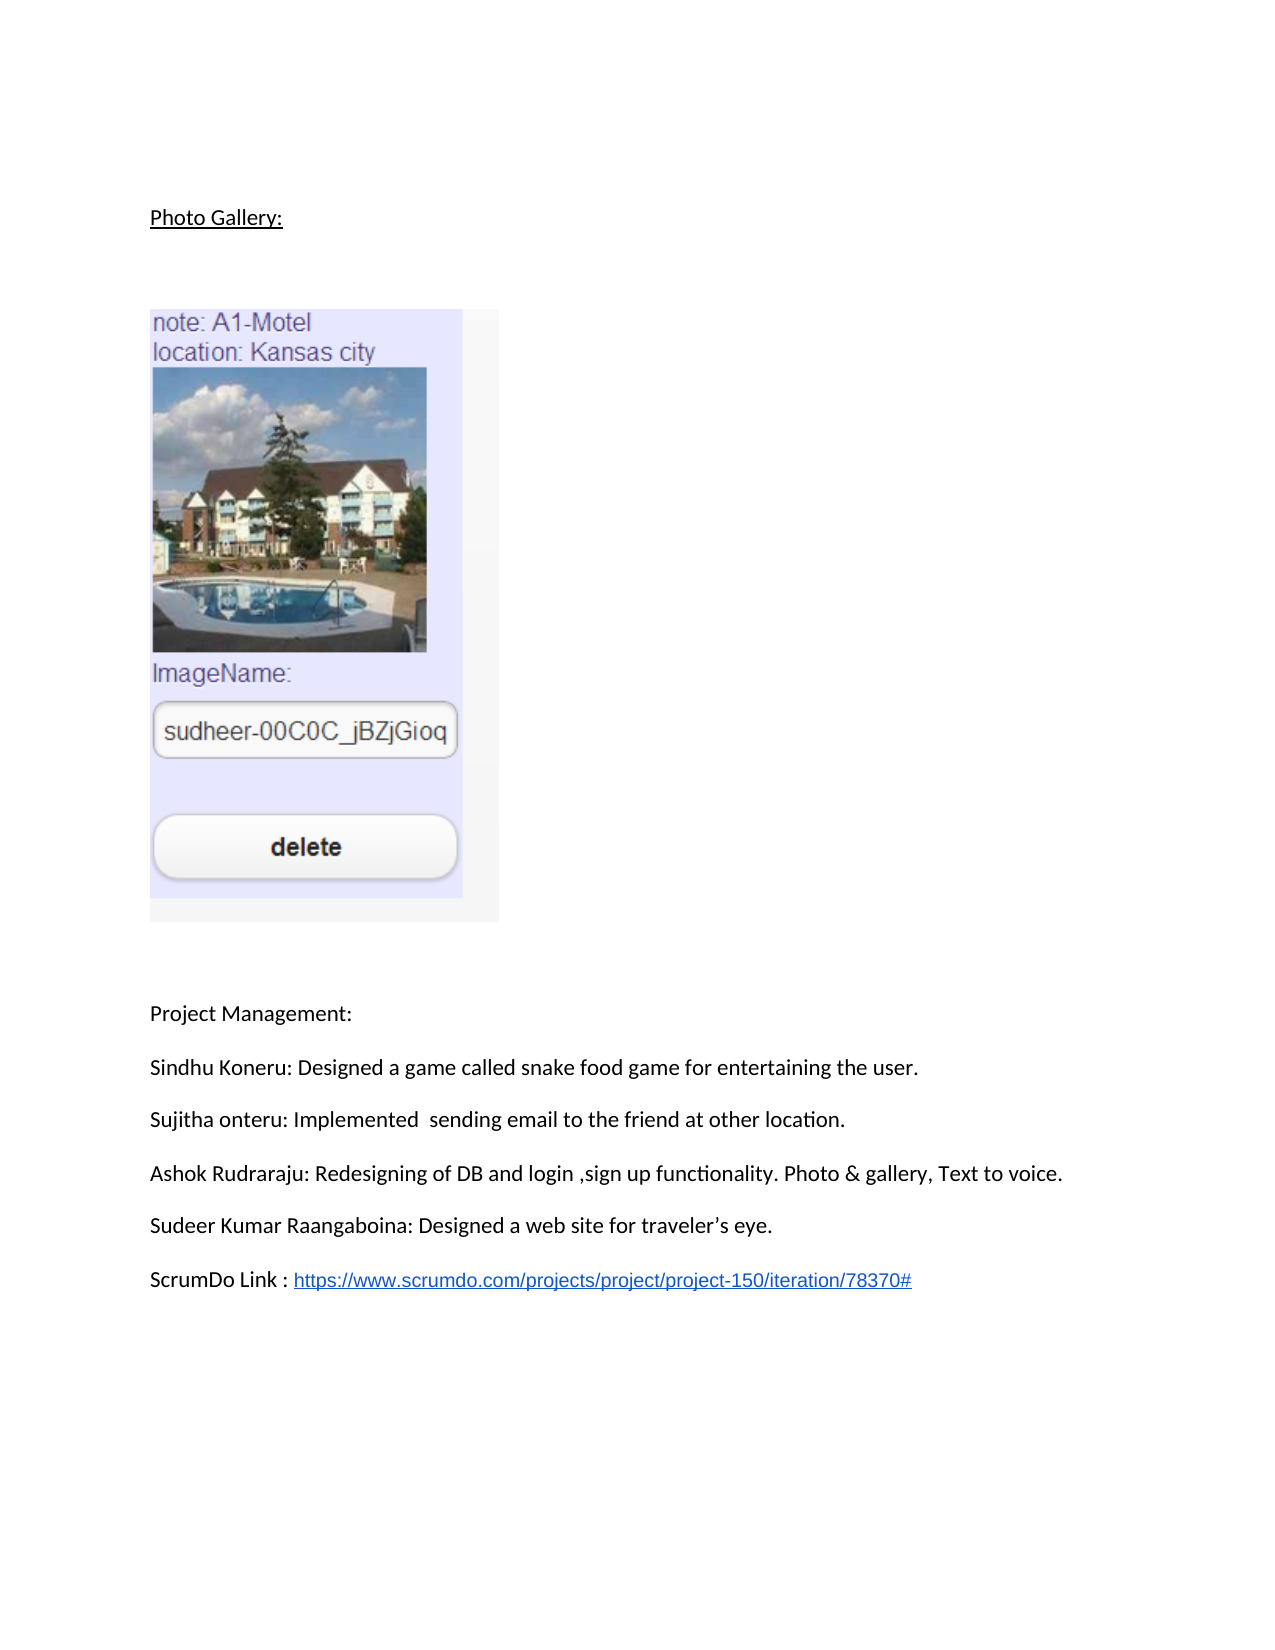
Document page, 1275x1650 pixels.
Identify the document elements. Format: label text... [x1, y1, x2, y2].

text Photo Gallery: [150, 203, 1125, 231]
text Ashok Rudraraju: Redesigning of DB and login ,sign up functionality. Photo & gallery, Text to voice. [150, 1159, 1125, 1187]
text Sudeer Kumar Raangaboina: Designed a web site for traveler’s eye. [150, 1212, 1125, 1240]
text Project Management: [150, 999, 1125, 1028]
picture [150, 309, 499, 922]
text Sindhu Koneru: Designed a game called snake food game for entertaining the user. [150, 1053, 1125, 1081]
text ScrumDo Link : https://www.scrumdo.com/projects/project/project-150/iteration/78370# [150, 1265, 1125, 1293]
text Sujitha onteru: Implemented sending email to the friend at other location. [150, 1106, 1125, 1134]
